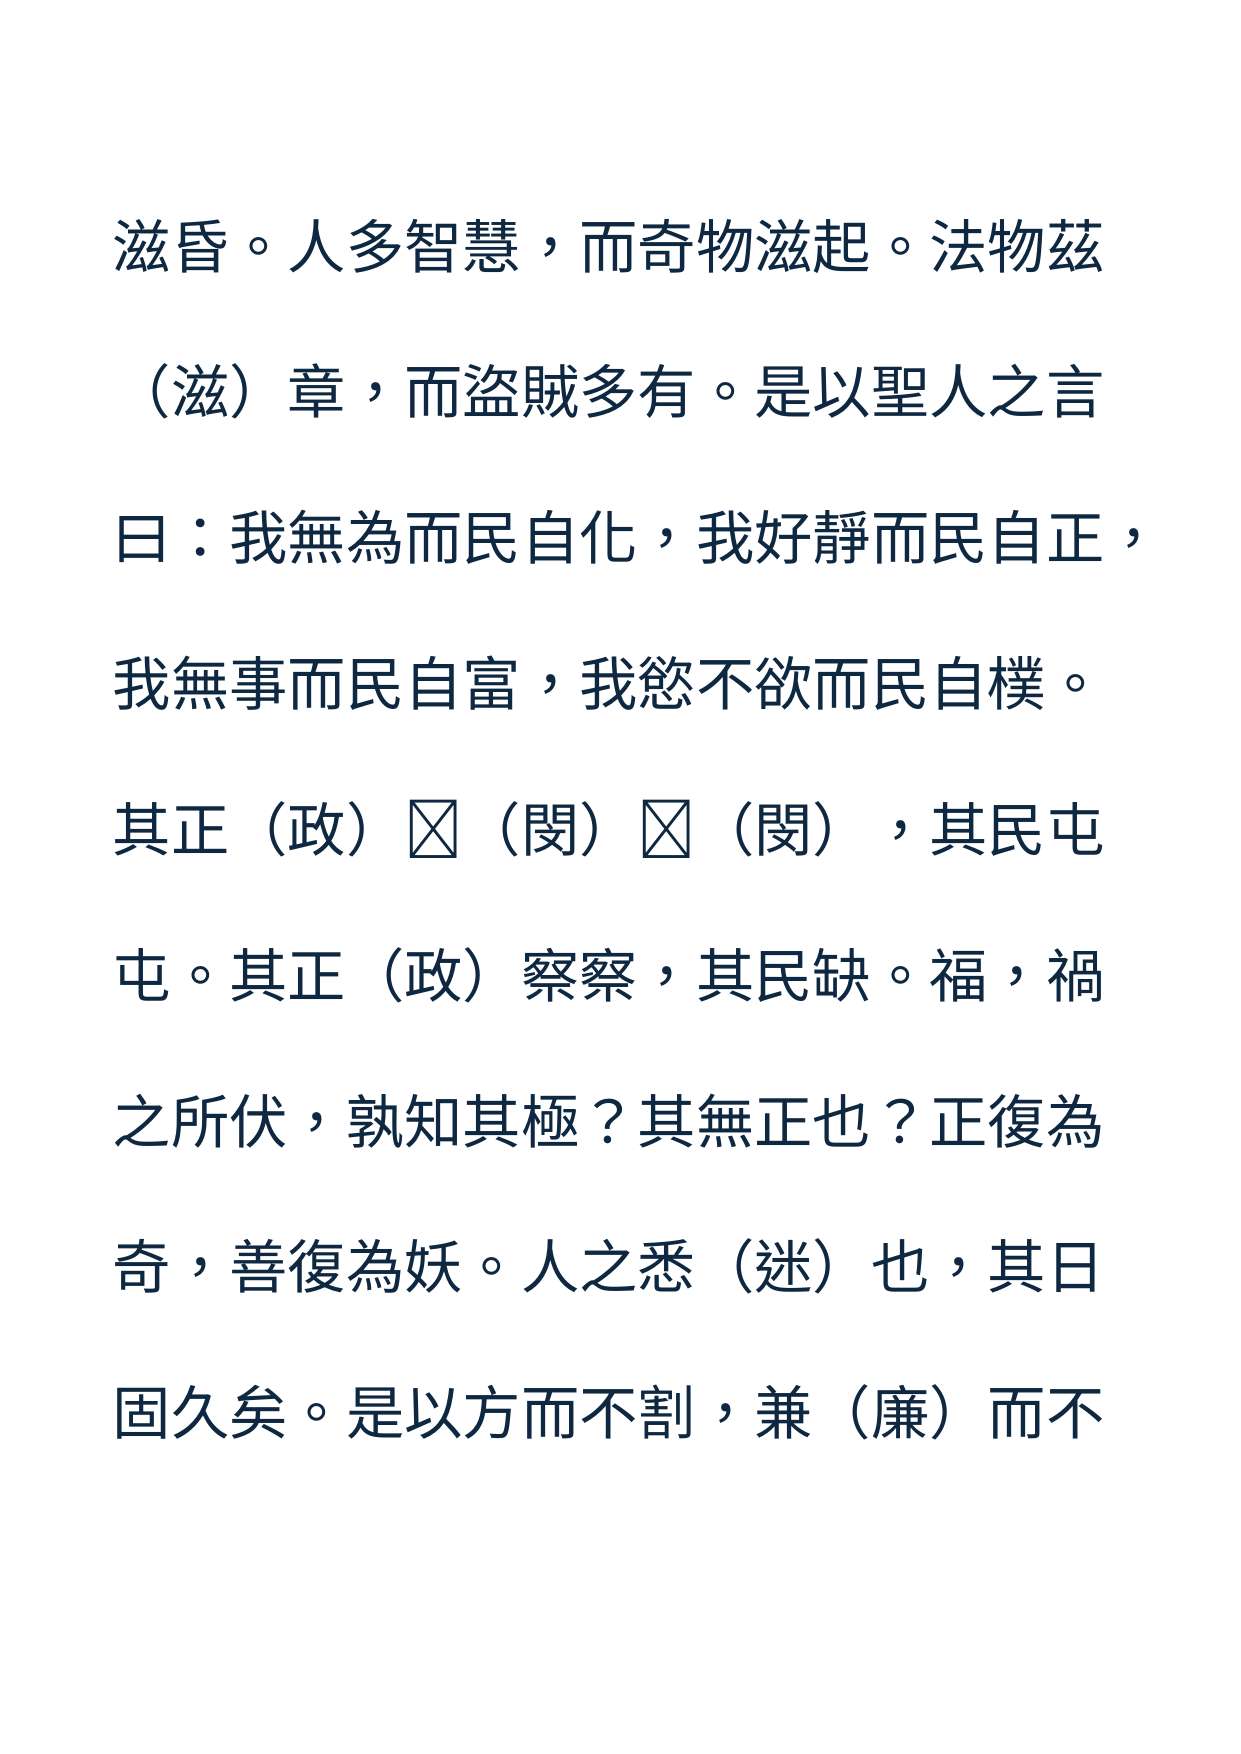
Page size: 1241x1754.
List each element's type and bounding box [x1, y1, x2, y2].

text [112, 179, 1128, 1473]
